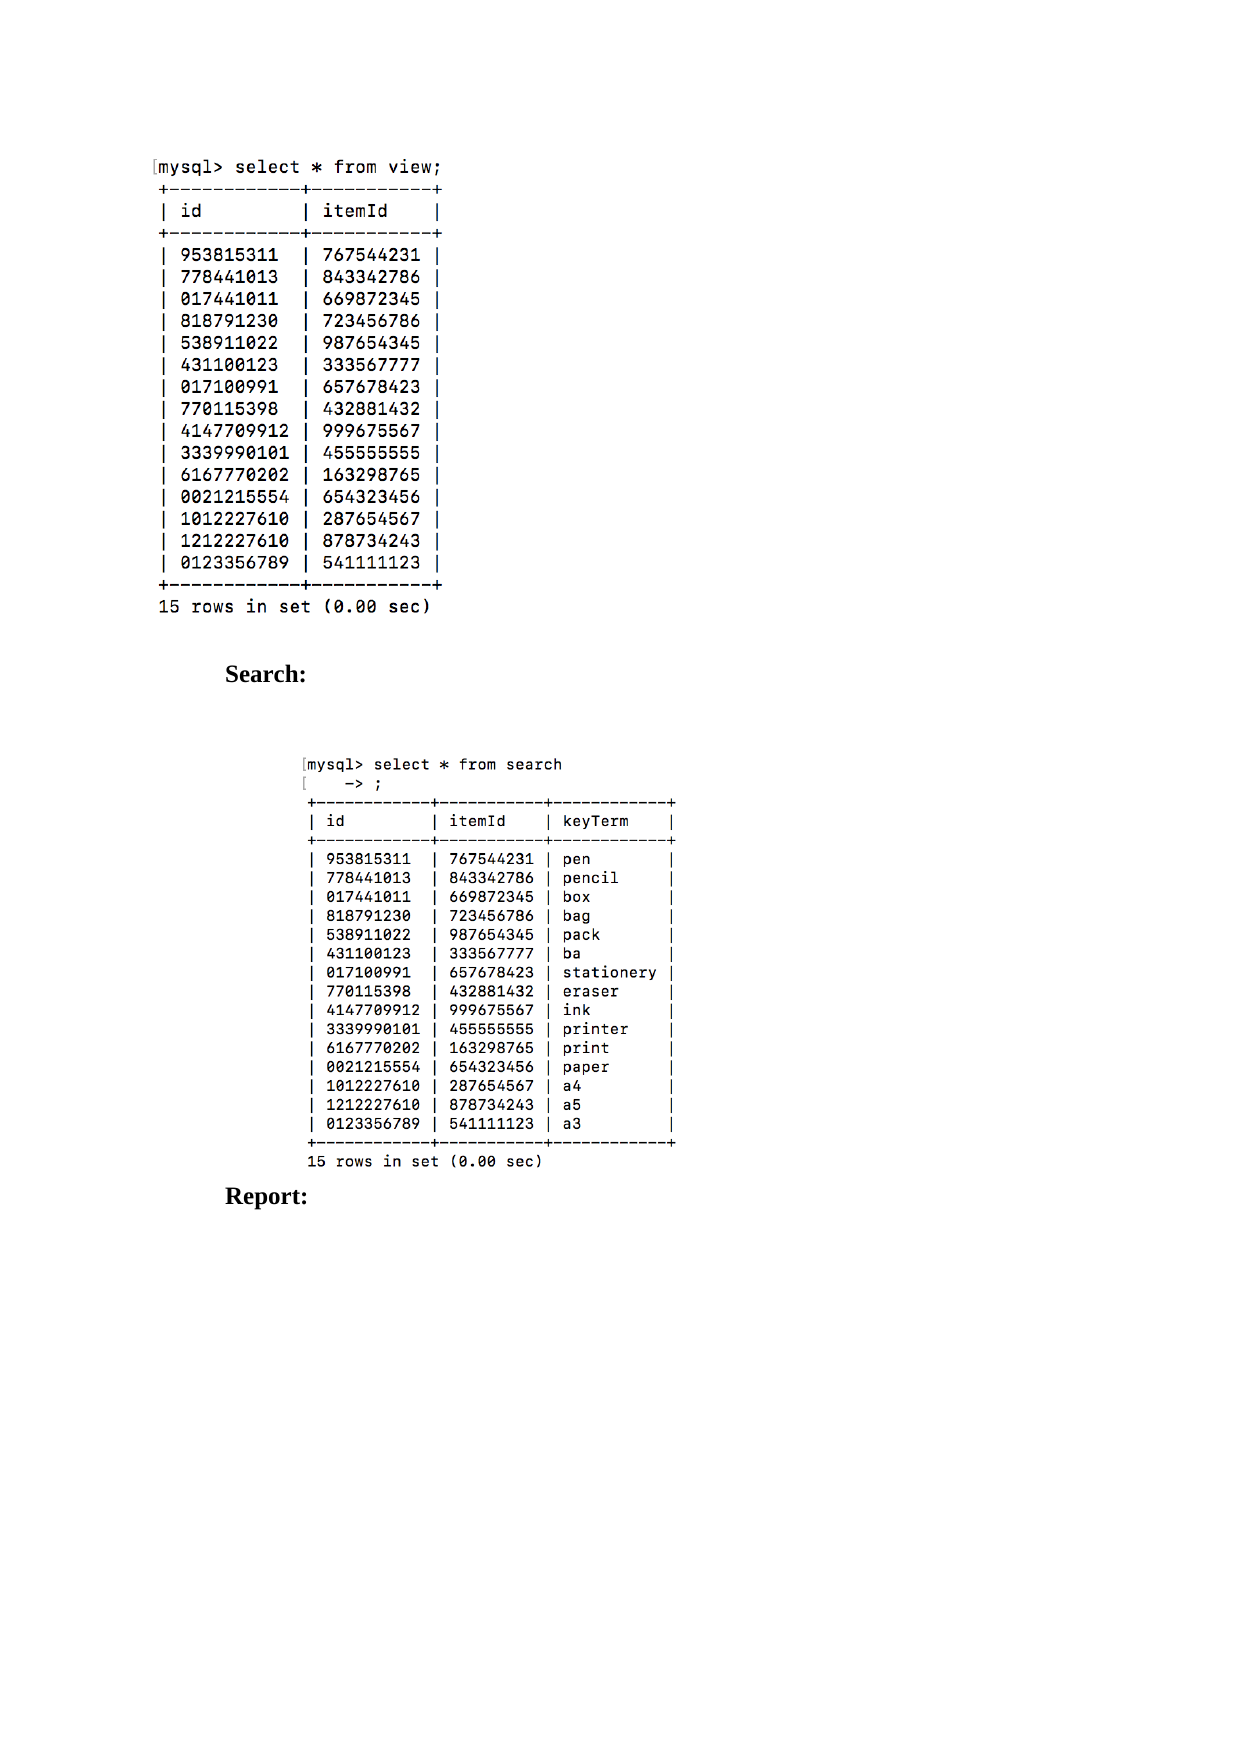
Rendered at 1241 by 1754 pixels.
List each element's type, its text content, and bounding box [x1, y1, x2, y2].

picture [300, 745, 792, 1181]
picture [150, 150, 544, 631]
text Report: [150, 1181, 1090, 1209]
text Search: [150, 659, 1090, 688]
